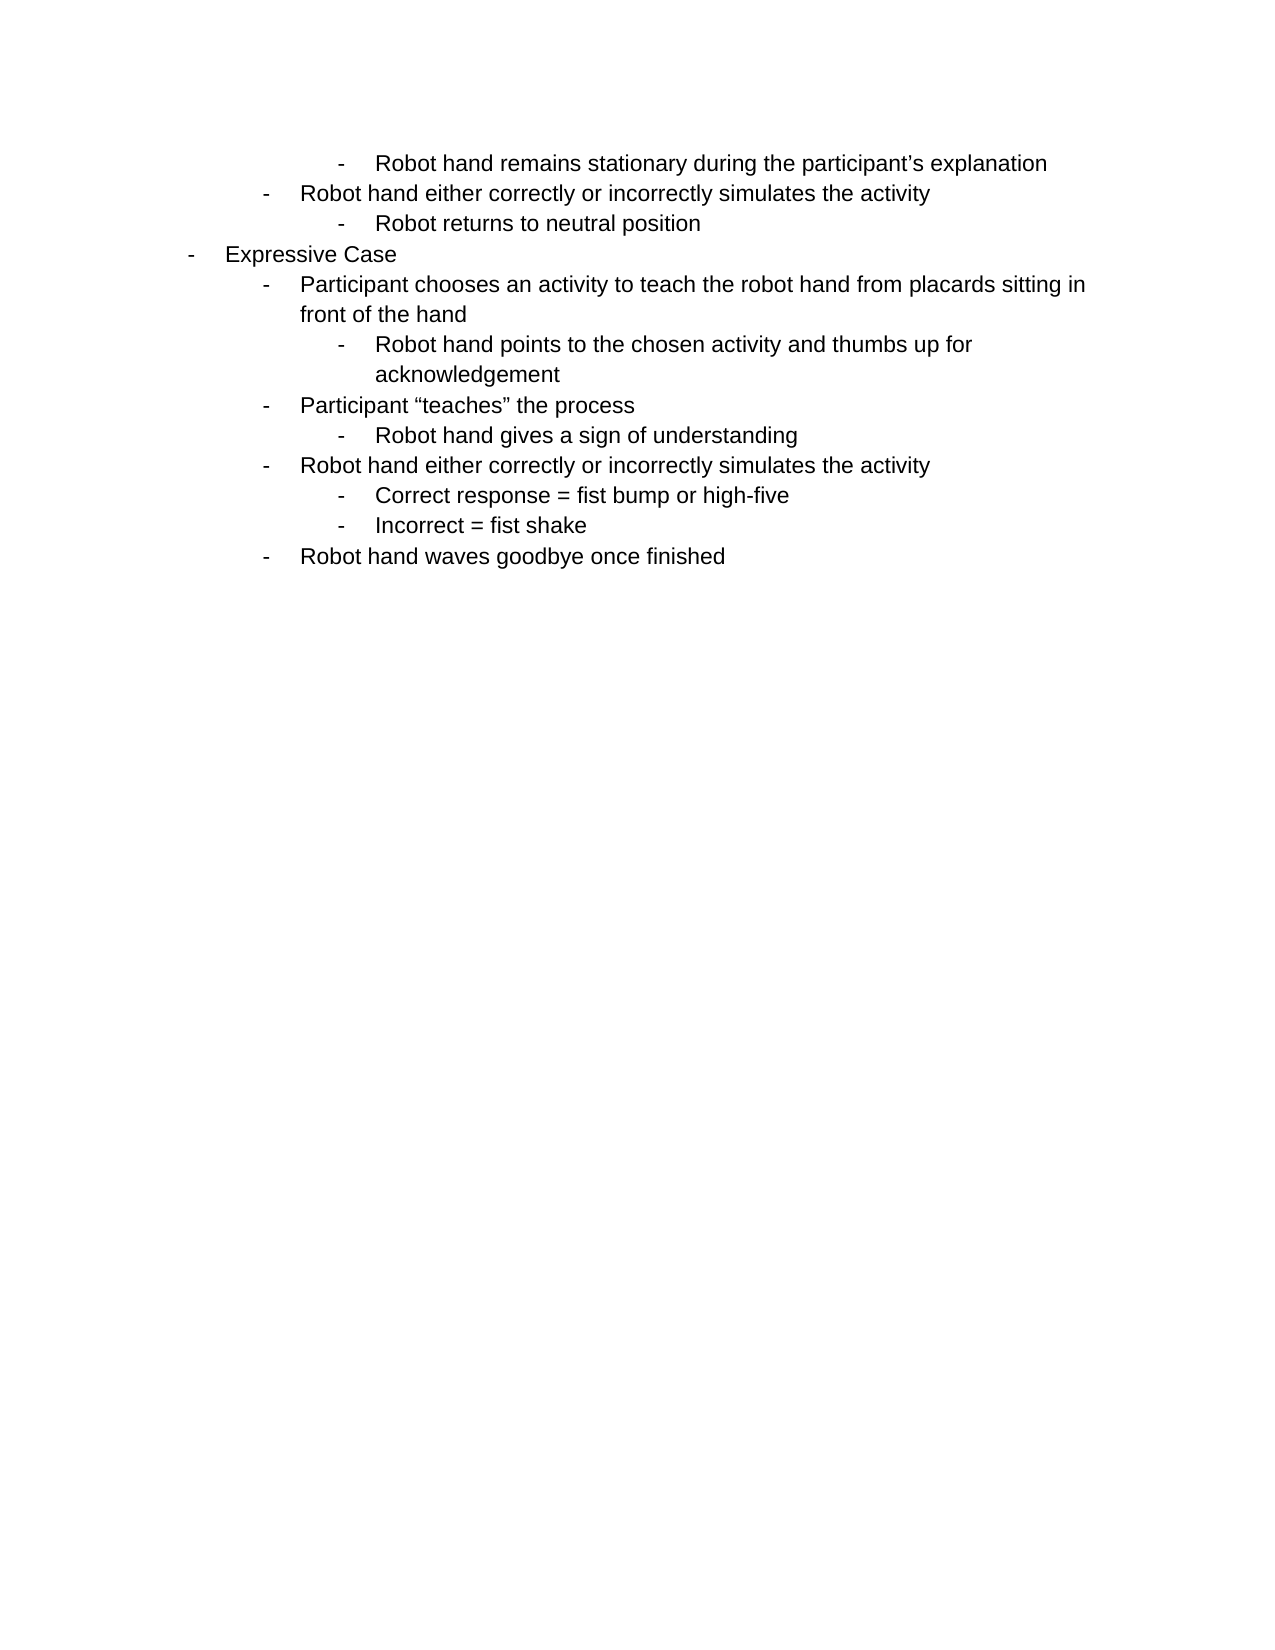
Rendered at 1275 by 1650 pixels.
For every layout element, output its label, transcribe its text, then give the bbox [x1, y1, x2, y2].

list Incorrect = fist shake [337, 512, 1125, 539]
list Robot hand waves goodbye once finished [262, 543, 1125, 569]
list Robot hand either correctly or incorrectly simulates the activity [262, 452, 1125, 478]
list Robot hand points to the chosen activity and thumbs up for acknowledgement [337, 331, 1125, 388]
list Robot returns to neutral position [337, 210, 1125, 237]
list Expressive Case [187, 241, 1125, 267]
list Robot hand either correctly or incorrectly simulates the activity [262, 180, 1125, 207]
list Correct response = fist bump or high-five [337, 482, 1125, 509]
list Participant chooses an activity to teach the robot hand from placards sitting in front of the hand [262, 271, 1125, 327]
list Robot hand gives a sign of understanding [337, 422, 1125, 448]
list Robot hand remains stationary during the participant’s explanation [337, 150, 1125, 176]
list Participant “teaches” the process [262, 392, 1125, 418]
